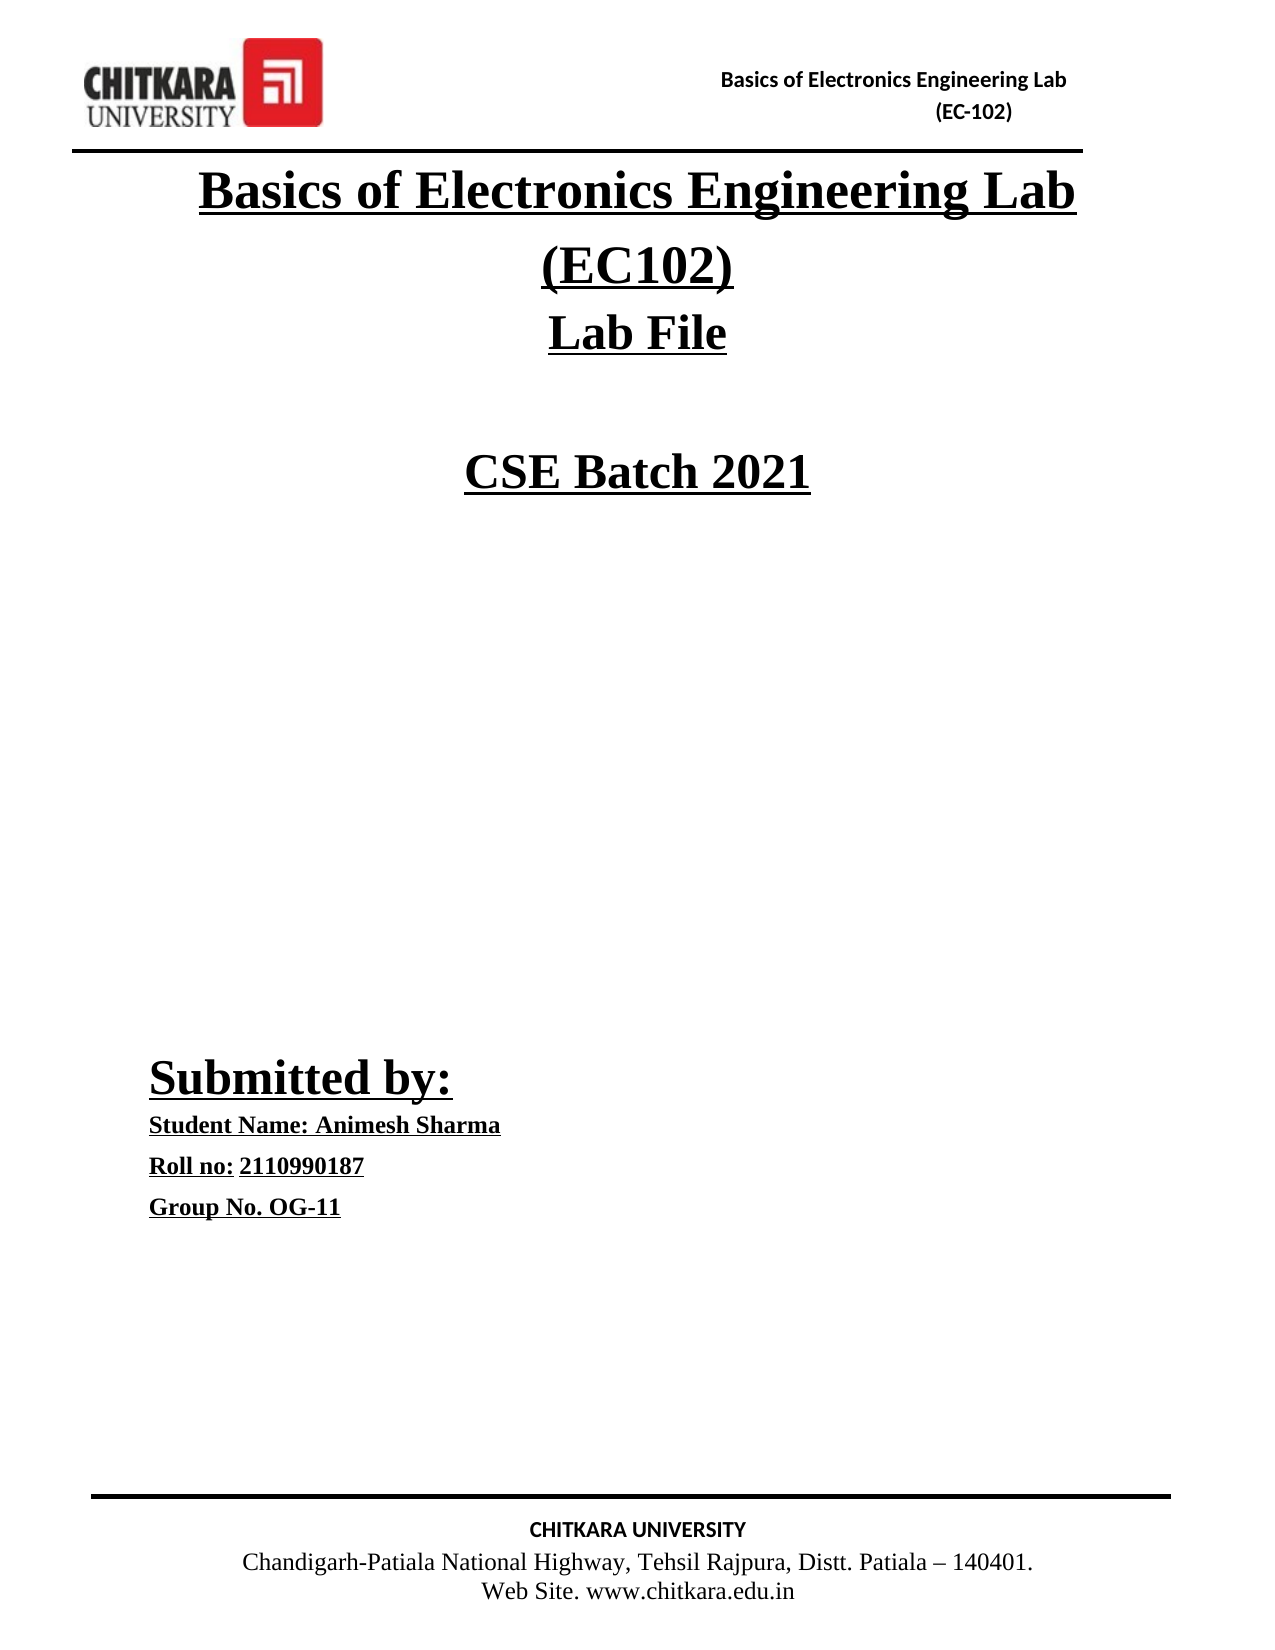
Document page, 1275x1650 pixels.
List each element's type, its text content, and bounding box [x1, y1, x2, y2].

picture [84, 38, 324, 127]
text Basics of Electronics Engineering Lab [150, 150, 1077, 221]
text Roll no: 2110990187 [148, 1151, 1125, 1180]
subtitle CSE Batch 2021 [150, 442, 1125, 500]
text (EC102) [150, 233, 1125, 295]
text Submitted by: [148, 1048, 1125, 1105]
text Group No. OG-11 [148, 1192, 1125, 1221]
text Student Name: Animesh Sharma [148, 1110, 1125, 1139]
text Lab File [150, 303, 1125, 360]
